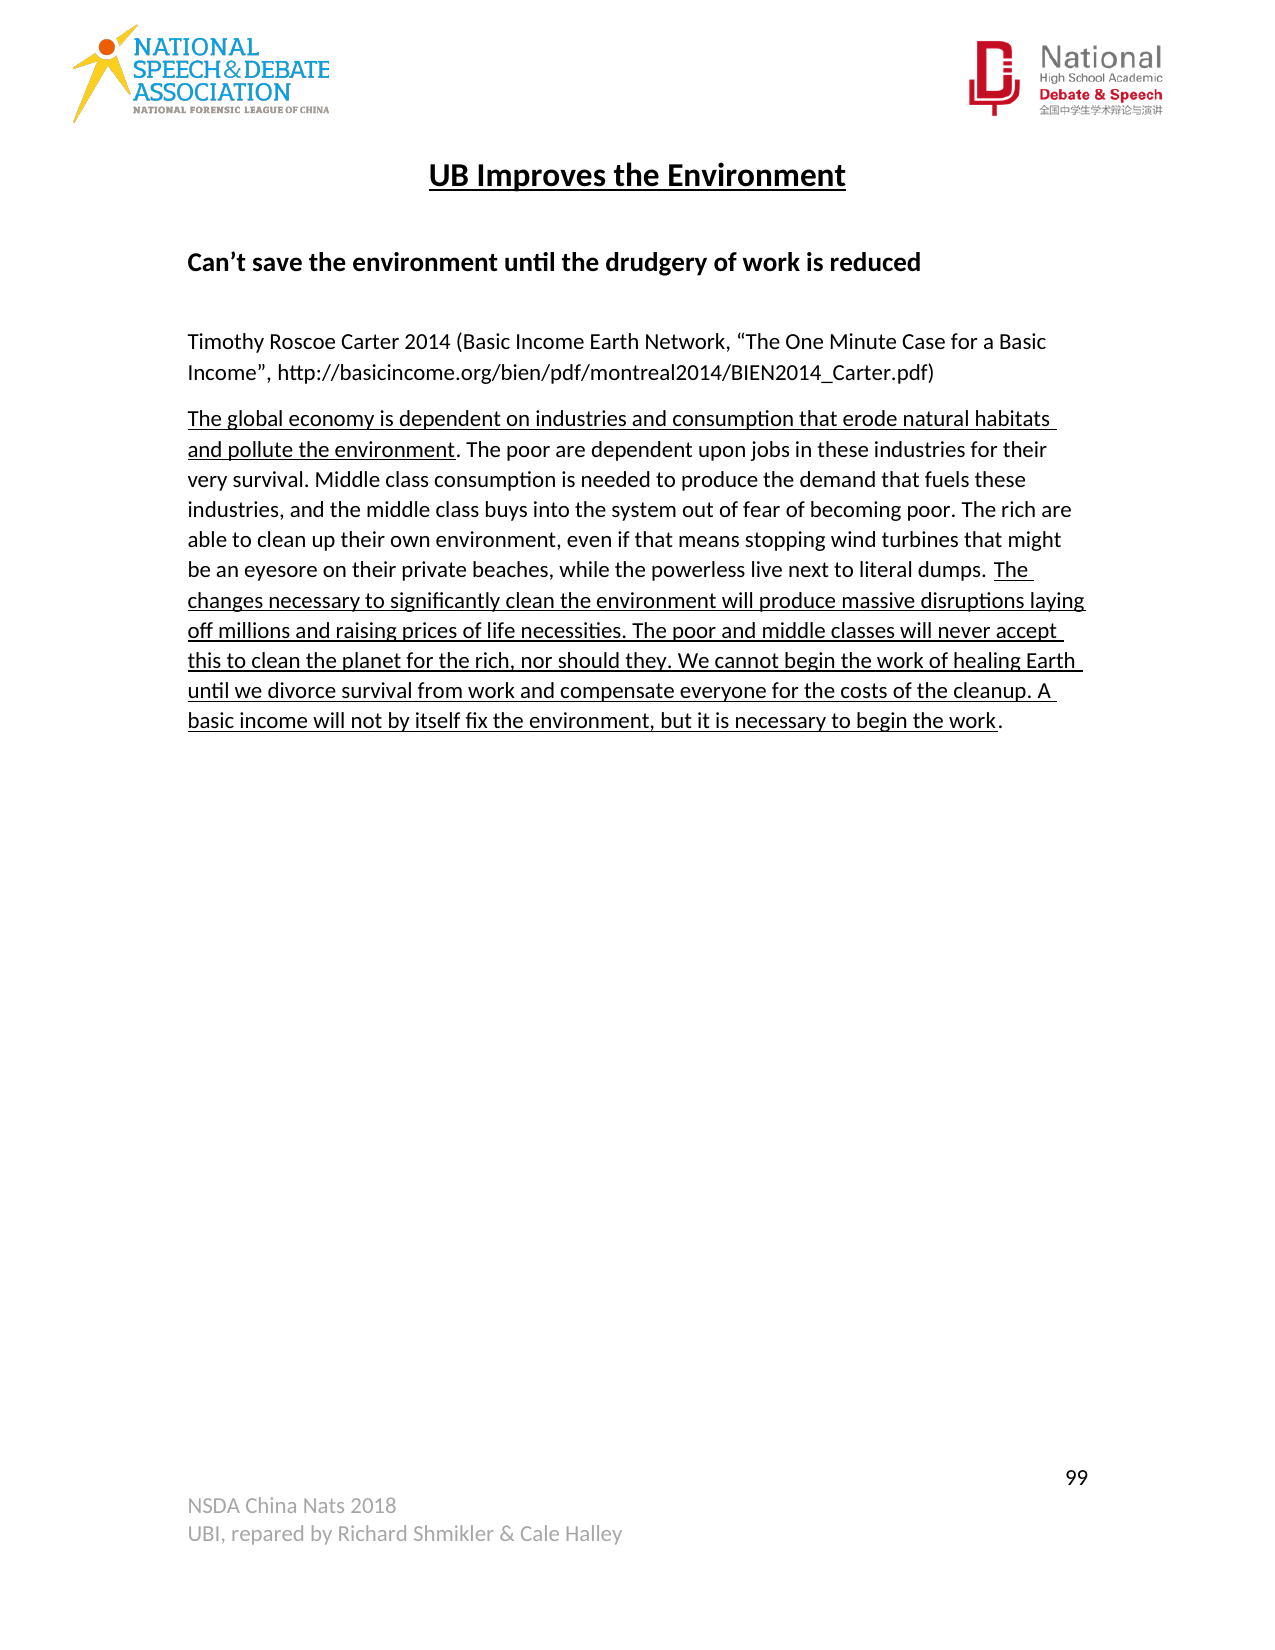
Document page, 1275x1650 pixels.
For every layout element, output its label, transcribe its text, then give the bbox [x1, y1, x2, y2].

text Timothy Roscoe Carter 2014 (Basic Income Earth Network, “The One Minute Case for a Basic Income”, http://basicincome.org/bien/pdf/montreal2014/BIEN2014_Carter.pdf) [187, 327, 1088, 386]
picture [959, 27, 1171, 128]
subtitle UB Improves the Environment [187, 154, 1088, 195]
subtitle Can’t save the environment until the drudgery of work is reduced [187, 245, 1088, 278]
picture [72, 24, 330, 123]
text The global economy is dependent on industries and consumption that erode natural habitats and pollute the environment. The poor are dependent upon jobs in these industries for their very survival. Middle class consumption is needed to produce the demand that fuels these industries, and the middle class buys into the system out of fear of becoming poor. The rich are able to clean up their own environment, even if that means stopping wind turbines that might be an eyesore on their private beaches, while the powerless live next to literal dumps. The changes necessary to significantly clean the environment will produce massive disruptions laying off millions and raising prices of life necessities. The poor and middle classes will never accept this to clean the planet for the rich, nor should they. We cannot begin the work of healing Earth until we divorce survival from work and compensate everyone for the costs of the cleanup. A basic income will not by itself fix the environment, but it is necessary to begin the work. [187, 404, 1088, 735]
